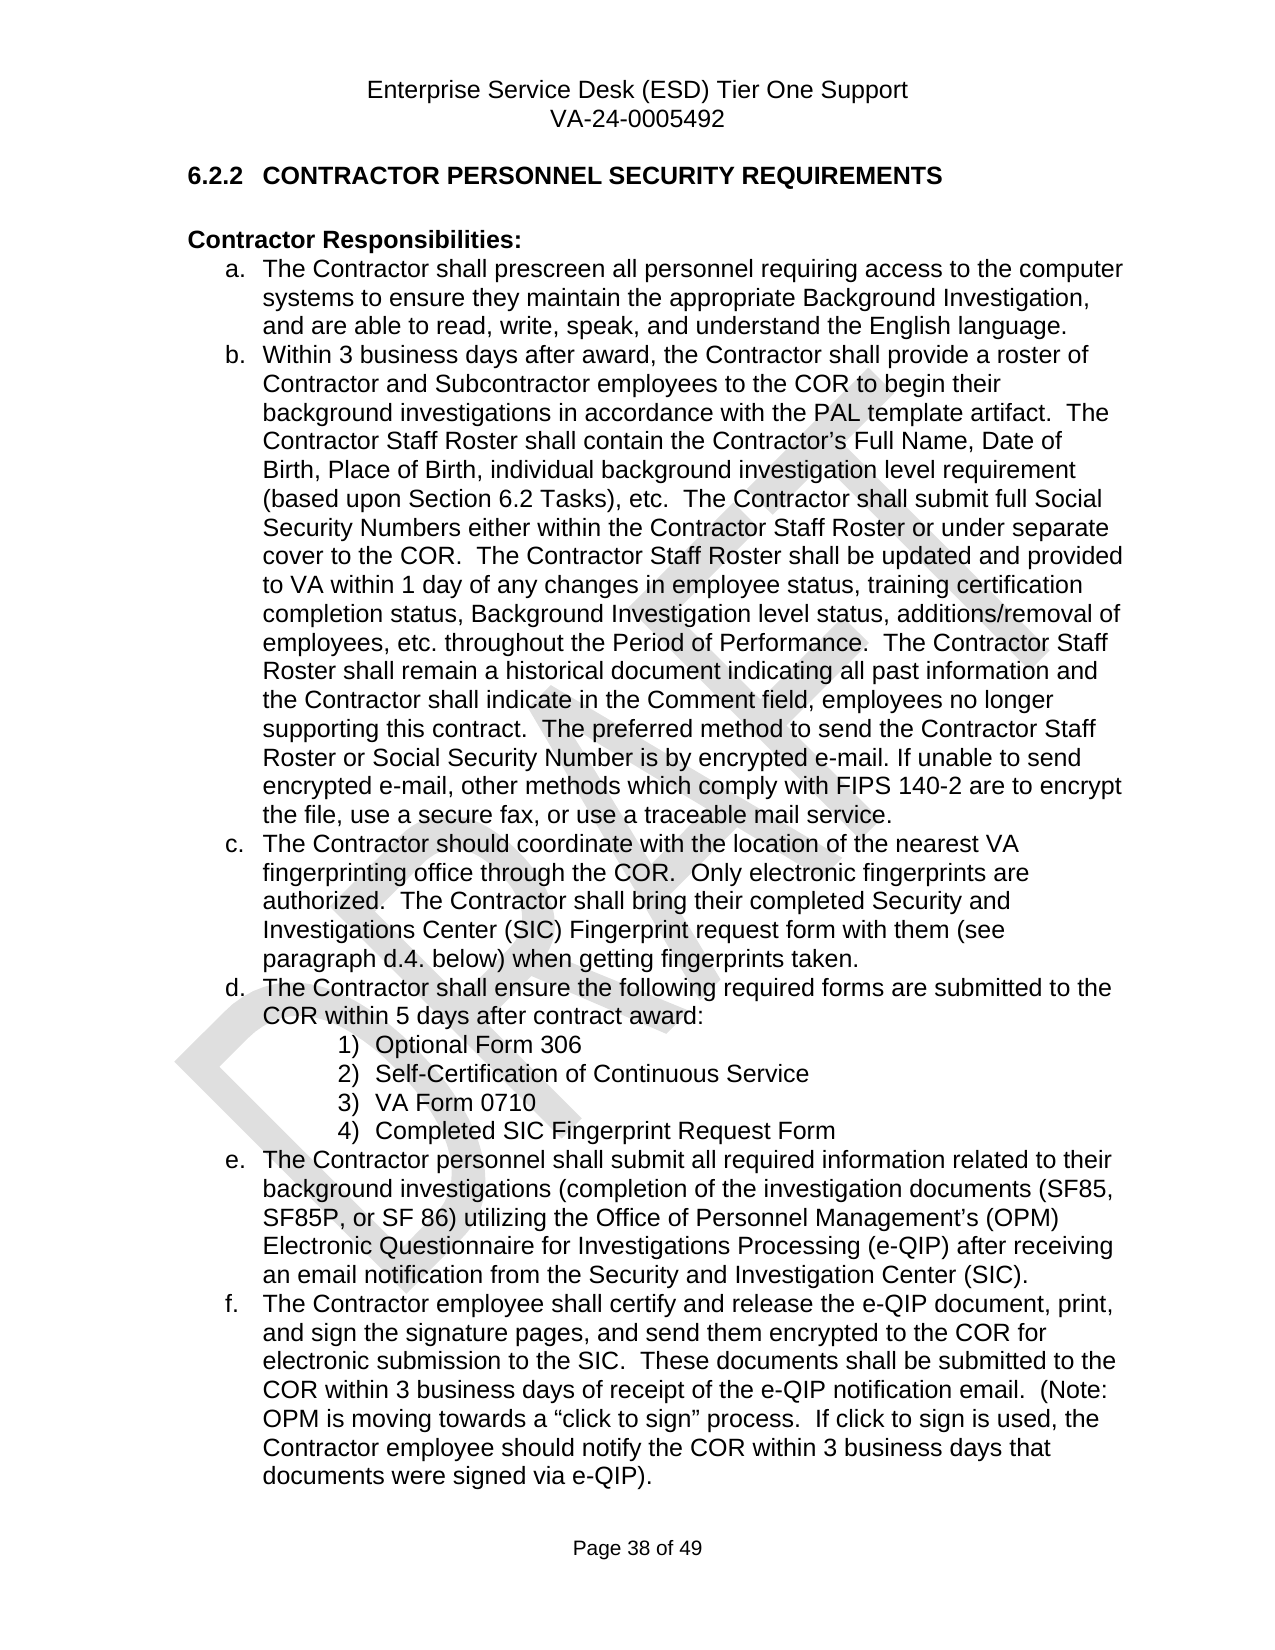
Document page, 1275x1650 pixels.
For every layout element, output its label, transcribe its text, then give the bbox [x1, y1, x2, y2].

list Within 3 business days after award, the Contractor shall provide a roster of Contractor and Subcontractor employees to the COR to begin their background investigations in accordance with the PAL template artifact. The Contractor Staff Roster shall contain the Contractor’s Full Name, Date of Birth, Place of Birth, individual background investigation level requirement (based upon Section 6.2 Tasks), etc. The Contractor shall submit full Social Security Numbers either within the Contractor Staff Roster or under separate cover to the COR. The Contractor Staff Roster shall be updated and provided to VA within 1 day of any changes in employee status, training certification completion status, Background Investigation level status, additions/removal of employees, etc. throughout the Period of Performance. The Contractor Staff Roster shall remain a historical document indicating all past information and the Contractor shall indicate in the Comment field, employees no longer supporting this contract. The preferred method to send the Contractor Staff Roster or Social Security Number is by encrypted e-mail. If unable to send encrypted e-mail, other methods which comply with FIPS 140-2 are to encrypt the file, use a secure fax, or use a traceable mail service. [225, 340, 1125, 829]
text Contractor Responsibilities: [187, 225, 1125, 254]
list The Contractor employee shall certify and release the e-QIP document, print, and sign the signature pages, and send them encrypted to the COR for electronic submission to the SIC. These documents shall be submitted to the COR within 3 business days of receipt of the e-QIP notification email. (Note: OPM is moving towards a “click to sign” process. If click to sign is used, the Contractor employee should notify the COR within 3 business days that documents were signed via e-QIP). [225, 1289, 1125, 1490]
list The Contractor personnel shall submit all required information related to their background investigations (completion of the investigation documents (SF85, SF85P, or SF 86) utilizing the Office of Personnel Management’s (OPM) Electronic Questionnaire for Investigations Processing (e-QIP) after receiving an email notification from the Security and Investigation Center (SIC). [225, 1145, 1125, 1289]
list Optional Form 306 [337, 1030, 1125, 1059]
list Self-Certification of Continuous Service [337, 1059, 1125, 1087]
list The Contractor shall prescreen all personnel requiring access to the computer systems to ensure they maintain the appropriate Background Investigation, and are able to read, write, speak, and understand the English language. [225, 254, 1125, 340]
list Completed SIC Fingerprint Request Form [337, 1116, 1125, 1145]
list VA Form 0710 [337, 1087, 1125, 1116]
list The Contractor shall ensure the following required forms are submitted to the COR within 5 days after contract award: [225, 972, 1125, 1030]
list The Contractor should coordinate with the location of the nearest VA fingerprinting office through the COR. Only electronic fingerprints are authorized. The Contractor shall bring their completed Security and Investigations Center (SIC) Fingerprint request form with them (see paragraph d.4. below) when getting fingerprints taken. [225, 829, 1125, 972]
subtitle CONTRACTOR PERSONNEL SECURITY REQUIREMENTS [187, 161, 1125, 190]
